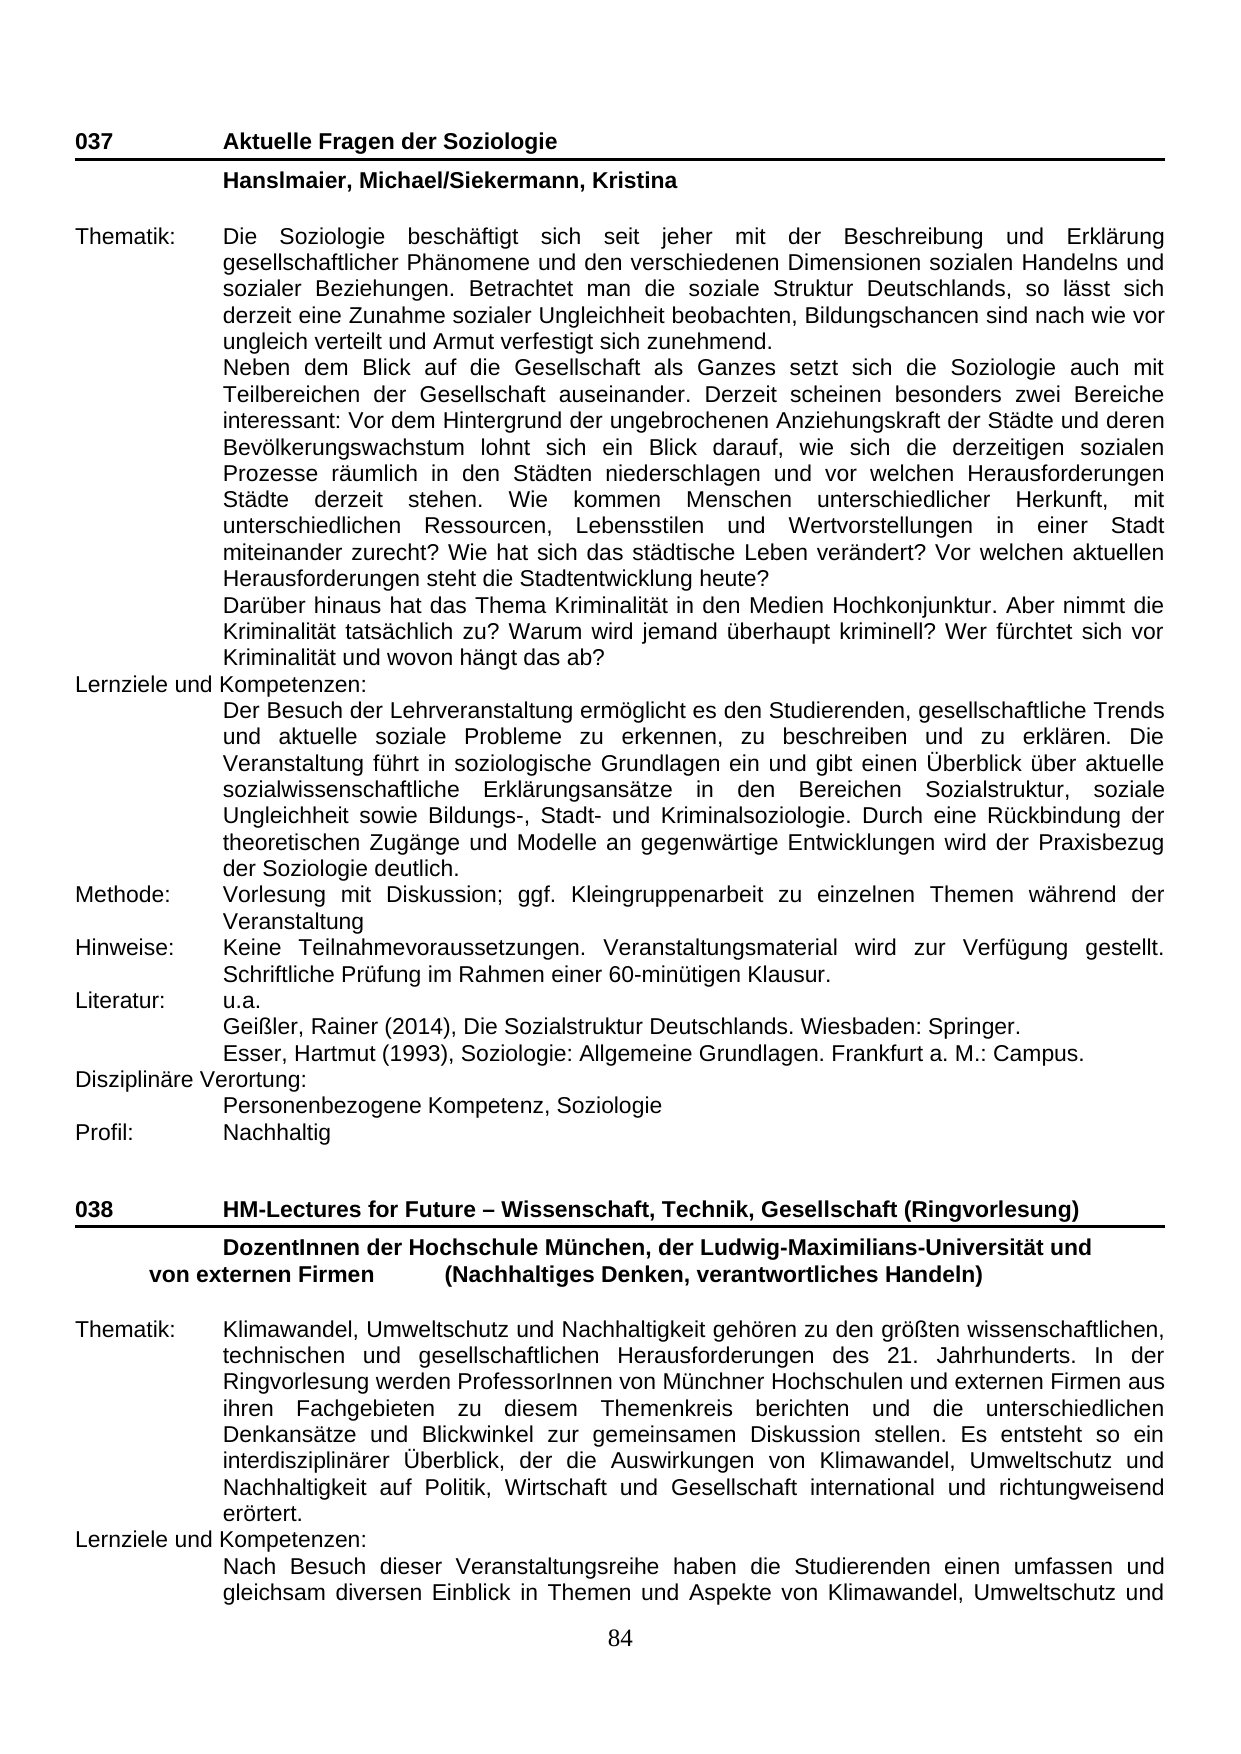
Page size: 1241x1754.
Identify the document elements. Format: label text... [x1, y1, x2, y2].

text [75, 1553, 1165, 1606]
text Geißler, Rainer (2014), Die Sozialstruktur Deutschlands. Wiesbaden: Springer. [75, 1013, 1165, 1039]
text Esser, Hartmut (1993), Soziologie: Allgemeine Grundlagen. Frankfurt a. M.: Campus. [75, 1039, 1165, 1066]
text Der Besuch der Lehrveranstaltung ermöglicht es den Studierenden, gesellschaftliche Trends und aktuelle soziale Probleme zu erkennen, zu beschreiben und zu erklären. Die Veranstaltung führt in soziologische Grundlagen ein und gibt einen Überblick über aktuelle sozialwissenschaftliche Erklärungsansätze in den Bereichen Sozialstruktur, soziale Ungleichheit sowie Bildungs-, Stadt- und Kriminalsoziologie. Durch eine Rückbindung der theoretischen Zugänge und Modelle an gegenwärtige Entwicklungen wird der Praxisbezug der Soziologie deutlich. [75, 697, 1165, 881]
text Disziplinäre Verortung: [75, 1066, 1165, 1092]
text Darüber hinaus hat das Thema Kriminalität in den Medien Hochkonjunktur. Aber nimmt die Kriminalität tatsächlich zu? Warum wird jemand überhaupt kriminell? Wer fürchtet sich vor Kriminalität und wovon hängt das ab? [75, 592, 1165, 671]
text Thematik: Klimawandel, Umweltschutz und Nachhaltigkeit gehören zu den größten wissenschaftlichen, technischen und gesellschaftlichen Herausforderungen des 21. Jahrhunderts. In der Ringvorlesung werden ProfessorInnen von Münchner Hochschulen und externen Firmen aus ihren Fachgebieten zu diesem Themenkreis berichten und die unterschiedlichen Denkansätze und Blickwinkel zur gemeinsamen Diskussion stellen. Es entsteht so ein interdisziplinärer Überblick, der die Auswirkungen von Klimawandel, Umweltschutz und Nachhaltigkeit auf Politik, Wirtschaft und Gesellschaft international und richtungweisend erörtert. [75, 1316, 1165, 1526]
text Profil: Nachhaltig [75, 1119, 1165, 1145]
text 038 HM-Lectures for Future – Wissenschaft, Technik, Gesellschaft (Ringvorlesung) [75, 1196, 1165, 1225]
text Neben dem Blick auf die Gesellschaft als Ganzes setzt sich die Soziologie auch mit Teilbereichen der Gesellschaft auseinander. Derzeit scheinen besonders zwei Bereiche interessant: Vor dem Hintergrund der ungebrochenen Anziehungskraft der Städte und deren Bevölkerungswachstum lohnt sich ein Blick darauf, wie sich die derzeitigen sozialen Prozesse räumlich in den Städten niederschlagen und vor welchen Herausforderungen Städte derzeit stehen. Wie kommen Menschen unterschiedlicher Herkunft, mit unterschiedlichen Ressourcen, Lebensstilen und Wertvorstellungen in einer Stadt miteinander zurecht? Wie hat sich das städtische Leben verändert? Vor welchen aktuellen Herausforderungen steht die Stadtentwicklung heute? [75, 354, 1165, 592]
text Thematik: Die Soziologie beschäftigt sich seit jeher mit der Beschreibung und Erklärung gesellschaftlicher Phänomene und den verschiedenen Dimensionen sozialen Handelns und sozialer Beziehungen. Betrachtet man die soziale Struktur Deutschlands, so lässt sich derzeit eine Zunahme sozialer Ungleichheit beobachten, Bildungschancen sind nach wie vor ungleich verteilt und Armut verfestigt sich zunehmend. [75, 223, 1165, 354]
text Hinweise: Keine Teilnahmevoraussetzungen. Veranstaltungsmaterial wird zur Verfügung gestellt. Schriftliche Prüfung im Rahmen einer 60-minütigen Klausur. [75, 934, 1165, 987]
text Methode: Vorlesung mit Diskussion; ggf. Kleingruppenarbeit zu einzelnen Themen während der Veranstaltung [75, 881, 1165, 934]
text Hanslmaier, Michael/Siekermann, Kristina [75, 167, 1165, 194]
text Lernziele und Kompetenzen: [75, 1526, 1165, 1553]
text Literatur: u.a. [75, 987, 1165, 1013]
text DozentInnen der Hochschule München, der Ludwig-Maximilians-Universität und von externen Firmen (Nachhaltiges Denken, verantwortliches Handeln) [75, 1234, 1165, 1287]
text Personenbezogene Kompetenz, Soziologie [75, 1092, 1165, 1119]
text Lernziele und Kompetenzen: [75, 671, 1165, 697]
text 037 Aktuelle Fragen der Soziologie [75, 128, 1165, 158]
